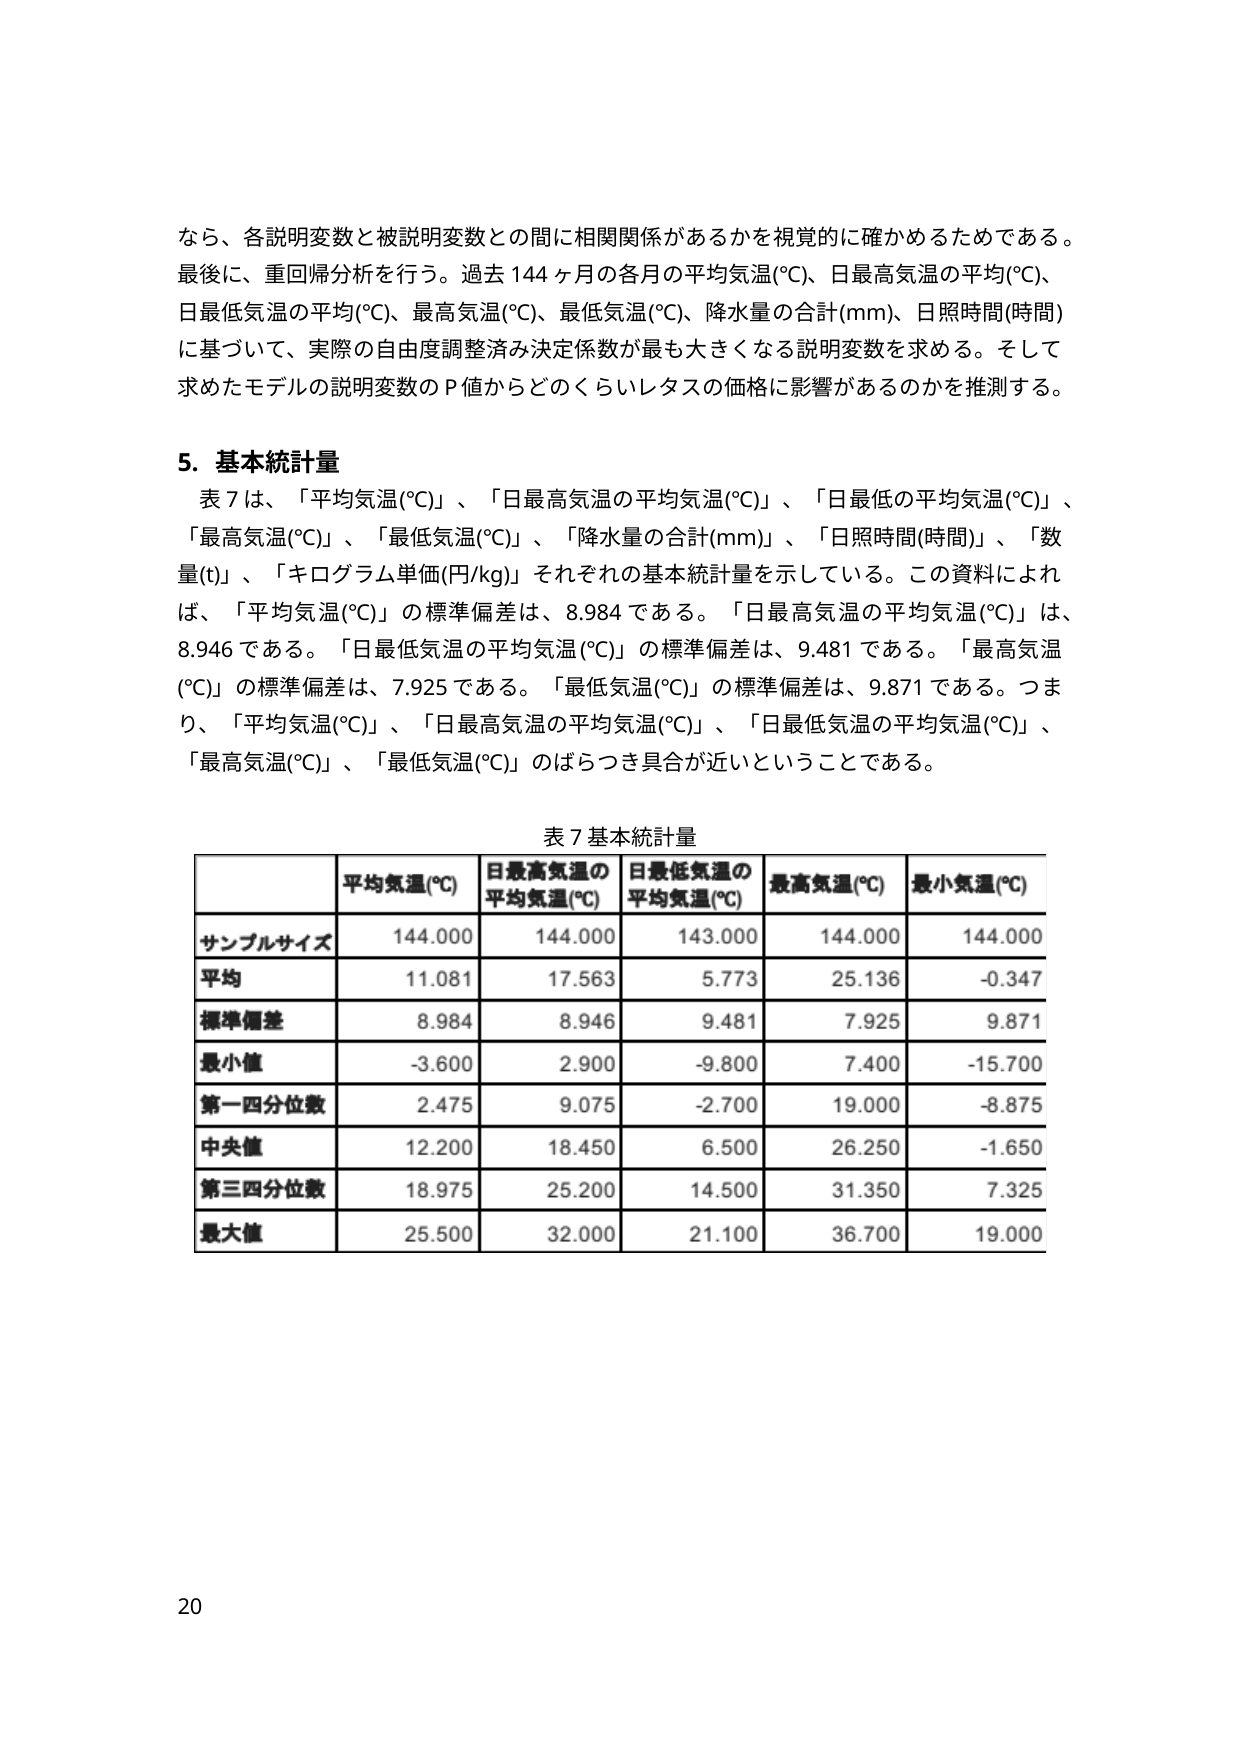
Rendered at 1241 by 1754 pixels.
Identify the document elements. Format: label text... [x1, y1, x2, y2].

text 表7 基本統計量 [177, 817, 1063, 854]
subtitle 基本統計量 [177, 442, 1063, 479]
text 表7は、「平均気温(℃)」、「日最高気温の平均気温(℃)」、「日最低の平均気温(℃)」、「最高気温(℃)」、「最低気温(℃)」、「降水量の合計(mm)」、「日照時間(時間)」、「数量(t)」、「キログラム単価(円/kg)」それぞれの基本統計量を示している。この資料によれば、「平均気温(℃)」の標準偏差は、8.984である。「日最高気温の平均気温(℃)」は、8.946である。「日最低気温の平均気温(℃)」の標準偏差は、9.481である。「最高気温(℃)」の標準偏差は、7.925である。「最低気温(℃)」の標準偏差は、9.871である。つまり、「平均気温(℃)」、「日最高気温の平均気温(℃)」、「日最低気温の平均気温(℃)」、「最高気温(℃)」、「最低気温(℃)」のばらつき具合が近いということである。 [177, 479, 1063, 779]
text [177, 217, 1063, 404]
